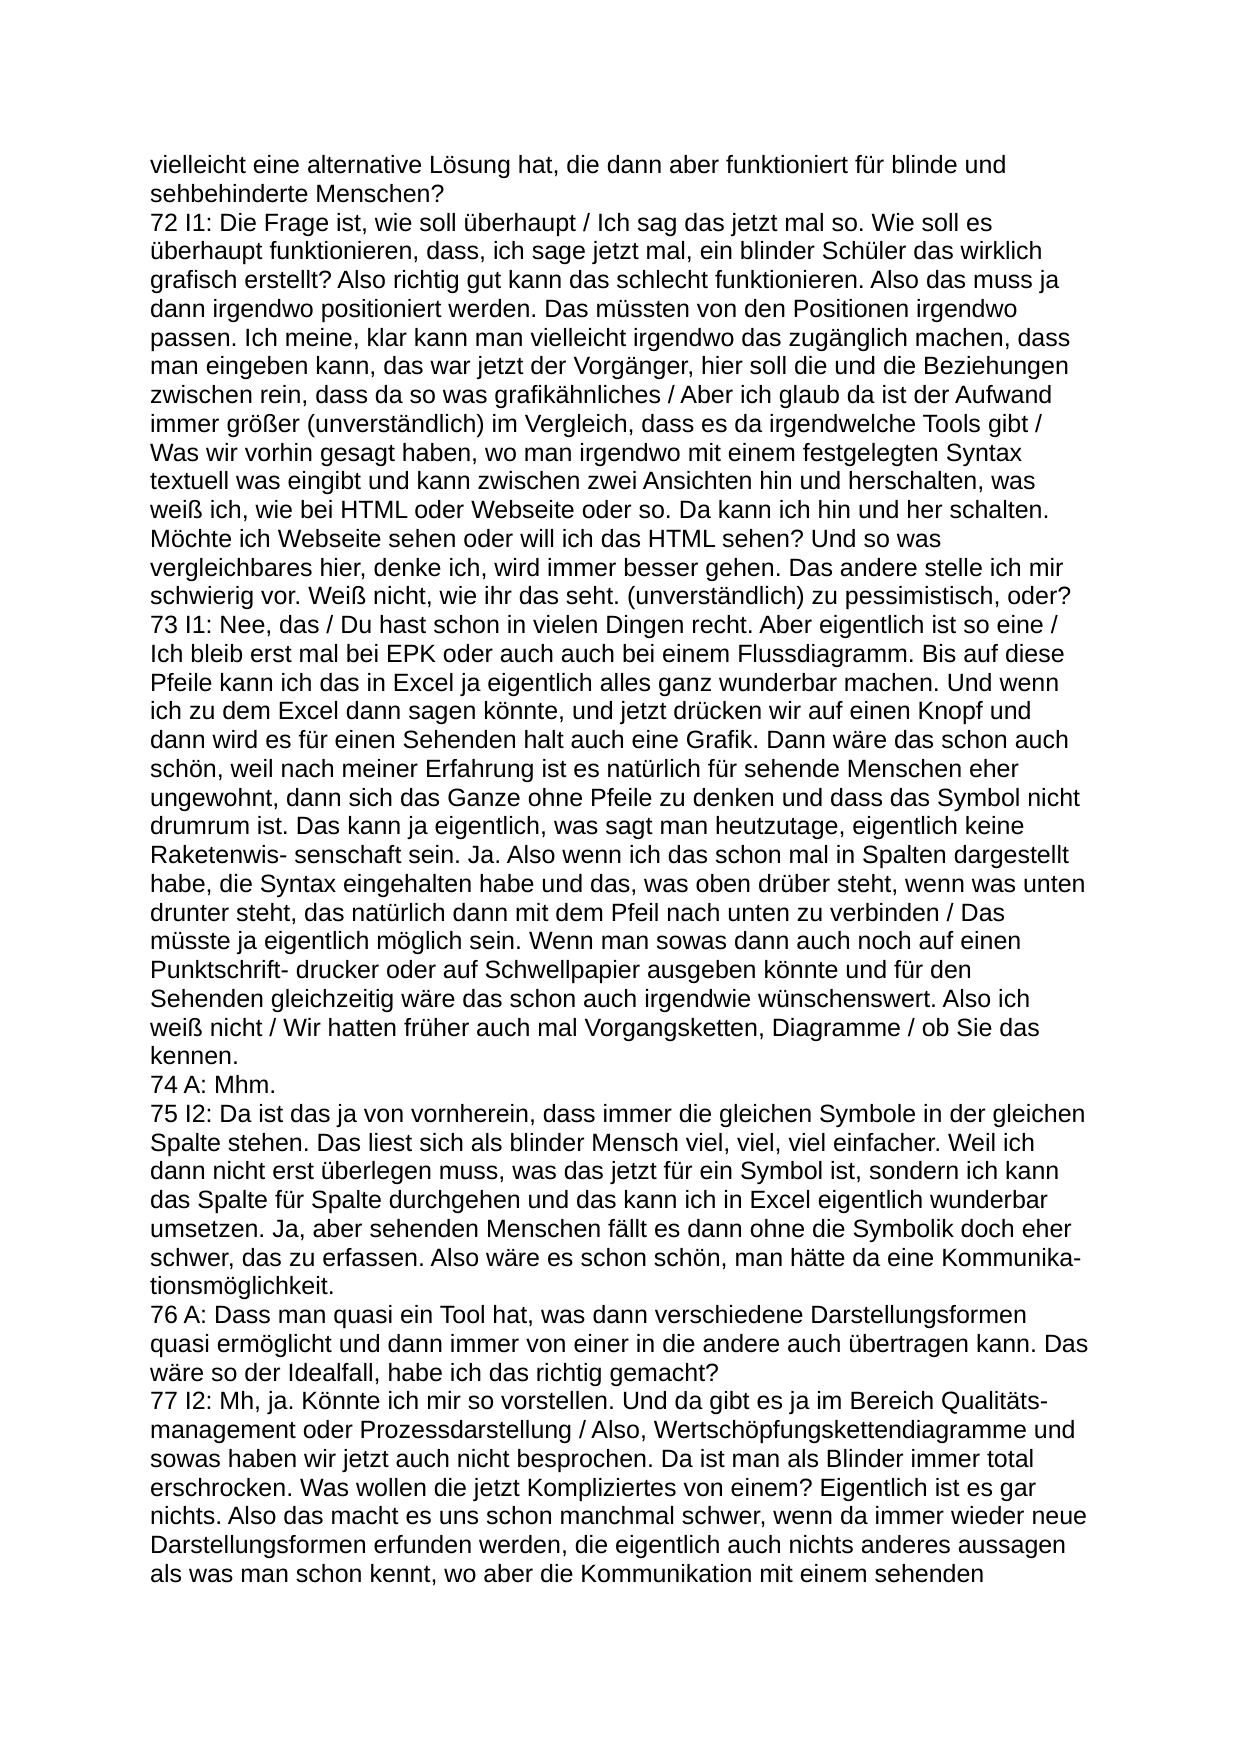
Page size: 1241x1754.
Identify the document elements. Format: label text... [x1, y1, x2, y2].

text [150, 1386, 1090, 1587]
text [150, 150, 1090, 207]
text 76 A: Dass man quasi ein Tool hat, was dann verschiedene Darstellungsformen quasi ermöglicht und dann immer von einer in die andere auch übertragen kann. Das wäre so der Idealfall, habe ich das richtig gemacht? [150, 1300, 1090, 1386]
text 75 I2: Da ist das ja von vornherein, dass immer die gleichen Symbole in der gleichen Spalte stehen. Das liest sich als blinder Mensch viel, viel, viel einfacher. Weil ich dann nicht erst überlegen muss, was das jetzt für ein Symbol ist, sondern ich kann das Spalte für Spalte durchgehen und das kann ich in Excel eigentlich wunderbar umsetzen. Ja, aber sehenden Menschen fällt es dann ohne die Symbolik doch eher schwer, das zu erfassen. Also wäre es schon schön, man hätte da eine Kommunika- tionsmöglichkeit. [150, 1099, 1090, 1300]
text 74 A: Mhm. [150, 1070, 1090, 1099]
text 73 I1: Nee, das / Du hast schon in vielen Dingen recht. Aber eigentlich ist so eine / Ich bleib erst mal bei EPK oder auch auch bei einem Flussdiagramm. Bis auf diese Pfeile kann ich das in Excel ja eigentlich alles ganz wunderbar machen. Und wenn ich zu dem Excel dann sagen könnte, und jetzt drücken wir auf einen Knopf und dann wird es für einen Sehenden halt auch eine Grafik. Dann wäre das schon auch schön, weil nach meiner Erfahrung ist es natürlich für sehende Menschen eher ungewohnt, dann sich das Ganze ohne Pfeile zu denken und dass das Symbol nicht drumrum ist. Das kann ja eigentlich, was sagt man heutzutage, eigentlich keine Raketenwis- senschaft sein. Ja. Also wenn ich das schon mal in Spalten dargestellt habe, die Syntax eingehalten habe und das, was oben drüber steht, wenn was unten drunter steht, das natürlich dann mit dem Pfeil nach unten zu verbinden / Das müsste ja eigentlich möglich sein. Wenn man sowas dann auch noch auf einen Punktschrift- drucker oder auf Schwellpapier ausgeben könnte und für den Sehenden gleichzeitig wäre das schon auch irgendwie wünschenswert. Also ich weiß nicht / Wir hatten früher auch mal Vorgangsketten, Diagramme / ob Sie das kennen. [150, 610, 1090, 1070]
text 72 I1: Die Frage ist, wie soll überhaupt / Ich sag das jetzt mal so. Wie soll es überhaupt funktionieren, dass, ich sage jetzt mal, ein blinder Schüler das wirklich grafisch erstellt? Also richtig gut kann das schlecht funktionieren. Also das muss ja dann irgendwo positioniert werden. Das müssten von den Positionen irgendwo passen. Ich meine, klar kann man vielleicht irgendwo das zugänglich machen, dass man eingeben kann, das war jetzt der Vorgänger, hier soll die und die Beziehungen zwischen rein, dass da so was grafikähnliches / Aber ich glaub da ist der Aufwand immer größer (unverständlich) im Vergleich, dass es da irgendwelche Tools gibt / Was wir vorhin gesagt haben, wo man irgendwo mit einem festgelegten Syntax textuell was eingibt und kann zwischen zwei Ansichten hin und herschalten, was weiß ich, wie bei HTML oder Webseite oder so. Da kann ich hin und her schalten. Möchte ich Webseite sehen oder will ich das HTML sehen? Und so was vergleichbares hier, denke ich, wird immer besser gehen. Das andere stelle ich mir schwierig vor. Weiß nicht, wie ihr das seht. (unverständlich) zu pessimistisch, oder? [150, 207, 1090, 610]
